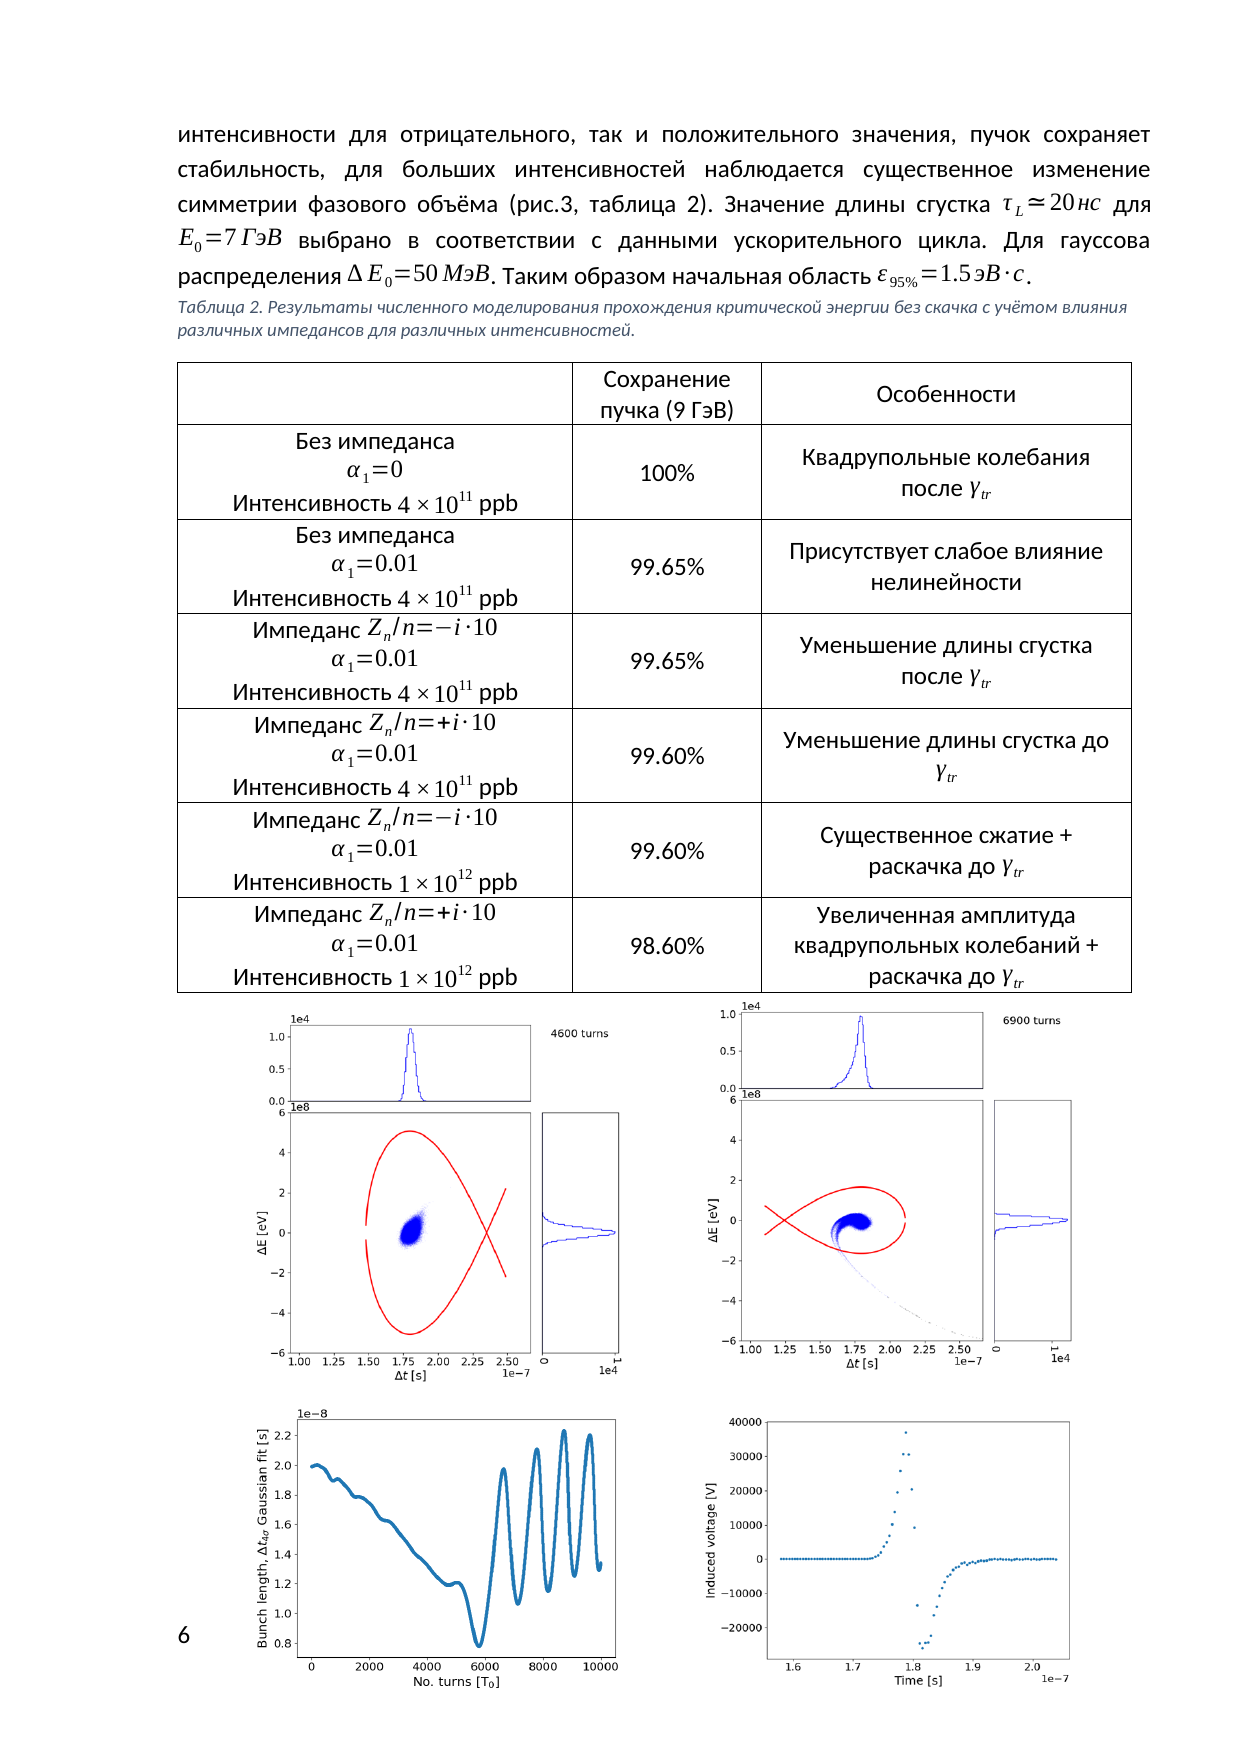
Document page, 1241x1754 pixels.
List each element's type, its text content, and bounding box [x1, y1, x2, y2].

table_header Особенности [762, 363, 1131, 424]
table_cell 99.65% [573, 614, 761, 707]
table_cell Квадрупольные колебания после [762, 425, 1131, 518]
table_cell Импеданс Интенсивность ppb [178, 803, 572, 897]
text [177, 118, 1152, 291]
table_cell 100% [573, 425, 761, 518]
table_cell Присутствует слабое влияние нелинейности [762, 520, 1131, 612]
table_cell Уменьшение длины сгустка после [762, 614, 1131, 707]
table_cell Существенное сжатие + раскачка до [762, 803, 1131, 897]
table_header Сохранение пучка (9 ГэВ) [573, 363, 761, 424]
table_cell 99.60% [573, 709, 761, 802]
table_cell Импеданс Интенсивность ppb [178, 614, 572, 707]
table_cell Уменьшение длины сгустка до [762, 709, 1131, 802]
picture [251, 1404, 624, 1694]
picture [702, 1413, 1074, 1691]
table_header [178, 363, 572, 424]
picture [702, 997, 1074, 1375]
table_cell Без импеданса Интенсивность ppb [178, 425, 572, 518]
table_cell 99.65% [573, 520, 761, 612]
table_cell Увеличенная амплитуда квадрупольных колебаний + раскачка до [762, 898, 1131, 992]
table_cell Импеданс Интенсивность ppb [178, 709, 572, 802]
table_cell Без импеданса Интенсивность ppb [178, 520, 572, 612]
table_cell 98.60% [573, 898, 761, 992]
picture [251, 1011, 624, 1387]
table_cell 99.60% [573, 803, 761, 897]
table_cell Импеданс Интенсивность ppb [178, 898, 572, 992]
